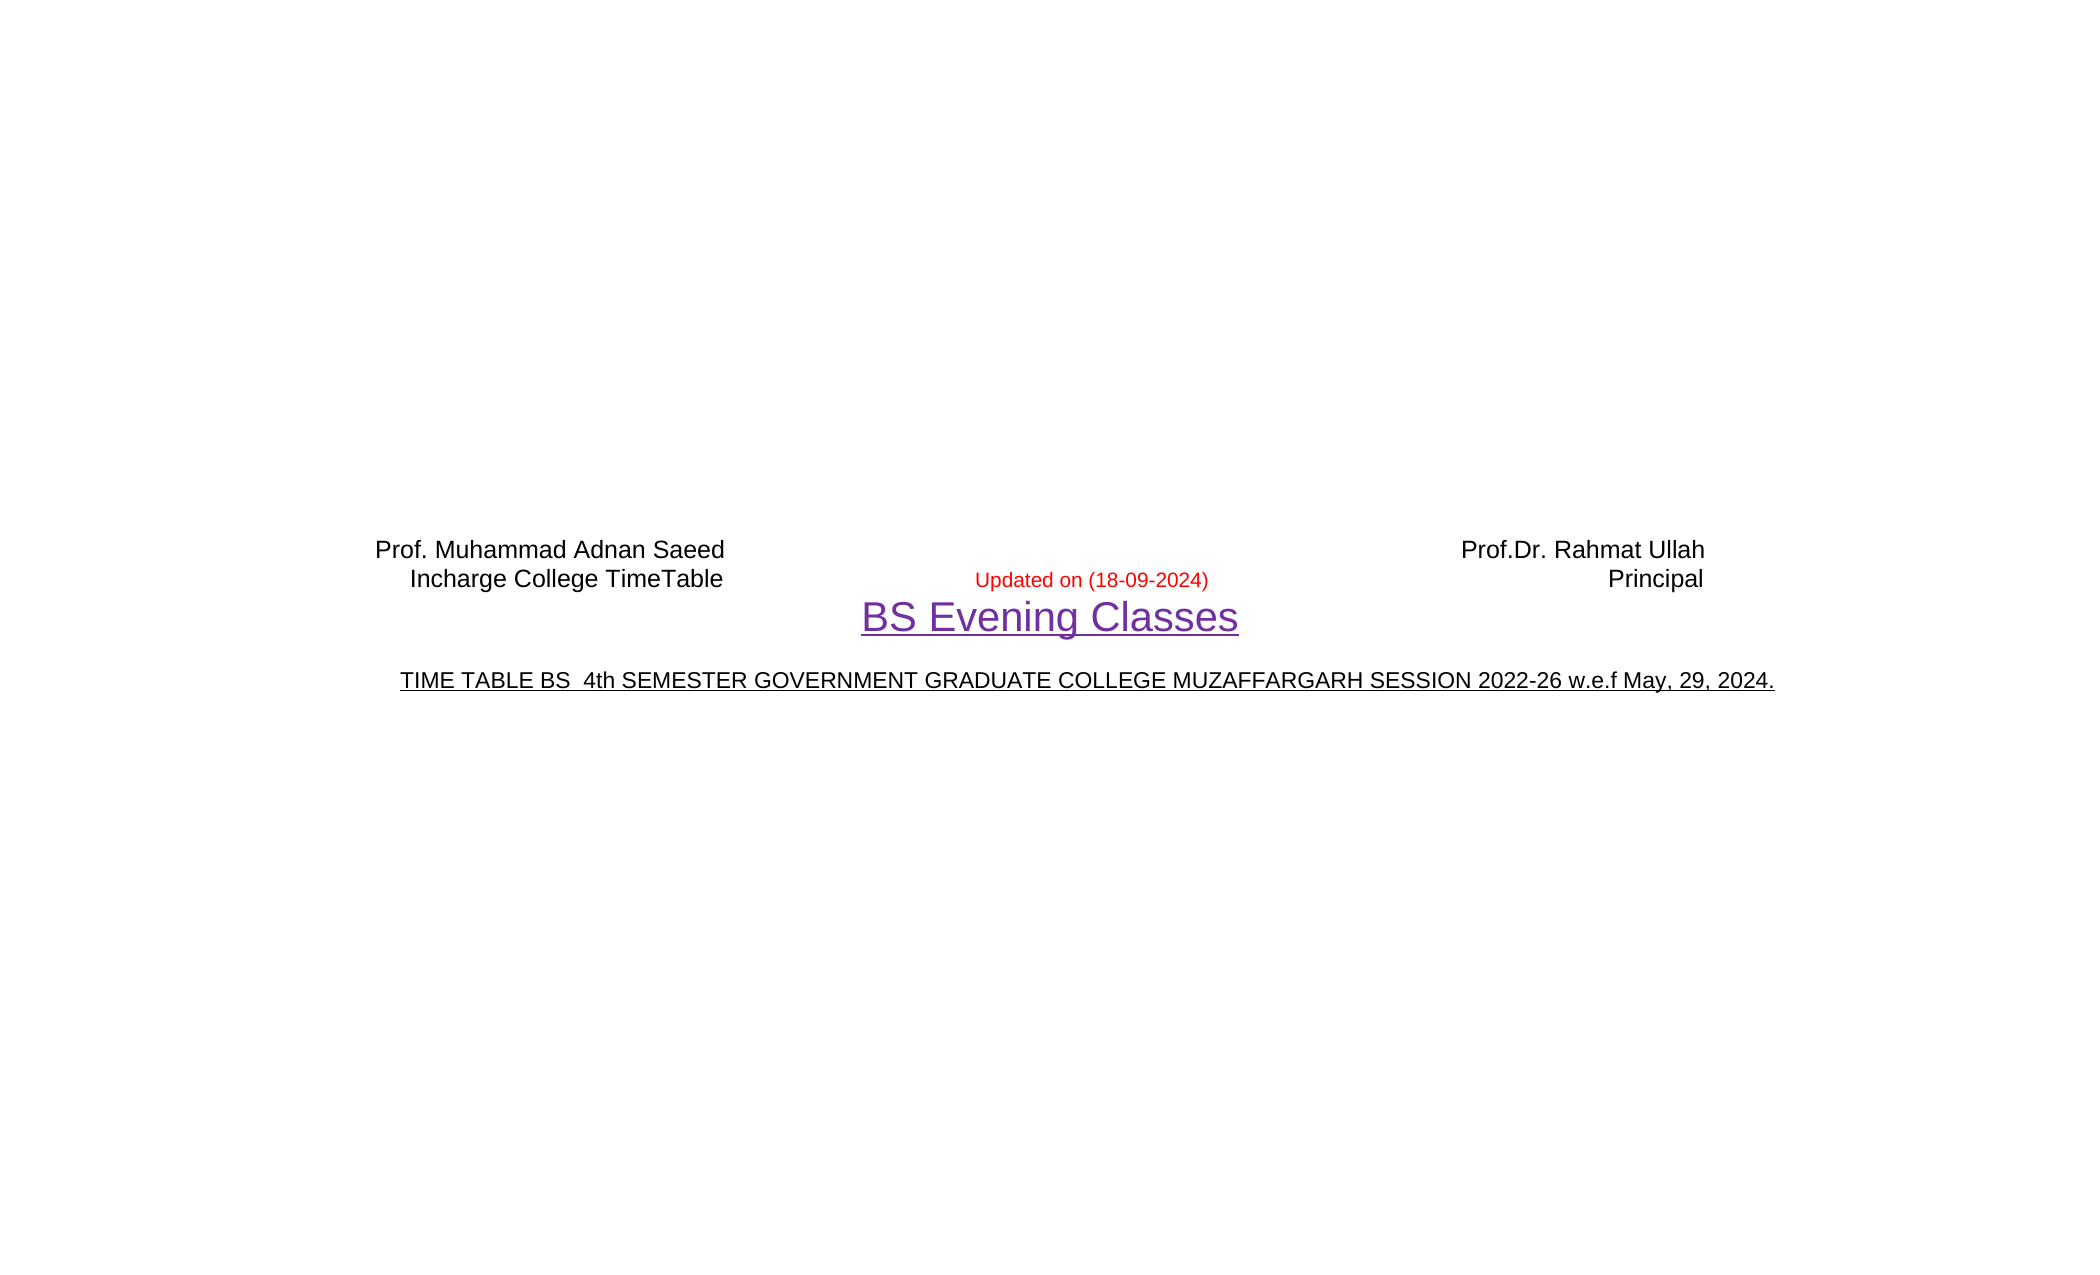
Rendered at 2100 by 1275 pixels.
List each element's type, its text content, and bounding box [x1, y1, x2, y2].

text BS Evening Classes [75, 592, 2025, 640]
text TIME TABLE BS 4th SEMESTER GOVERNMENT GRADUATE COLLEGE MUZAFFARGARH SESSION 2022-26 w.e.f May, 29, 2024. [75, 667, 2025, 693]
text Incharge College TimeTable Updated on (18-09-2024) Principal [75, 564, 2025, 592]
text Prof. Muhammad Adnan Saeed Prof.Dr. Rahmat Ullah [300, 535, 2025, 564]
